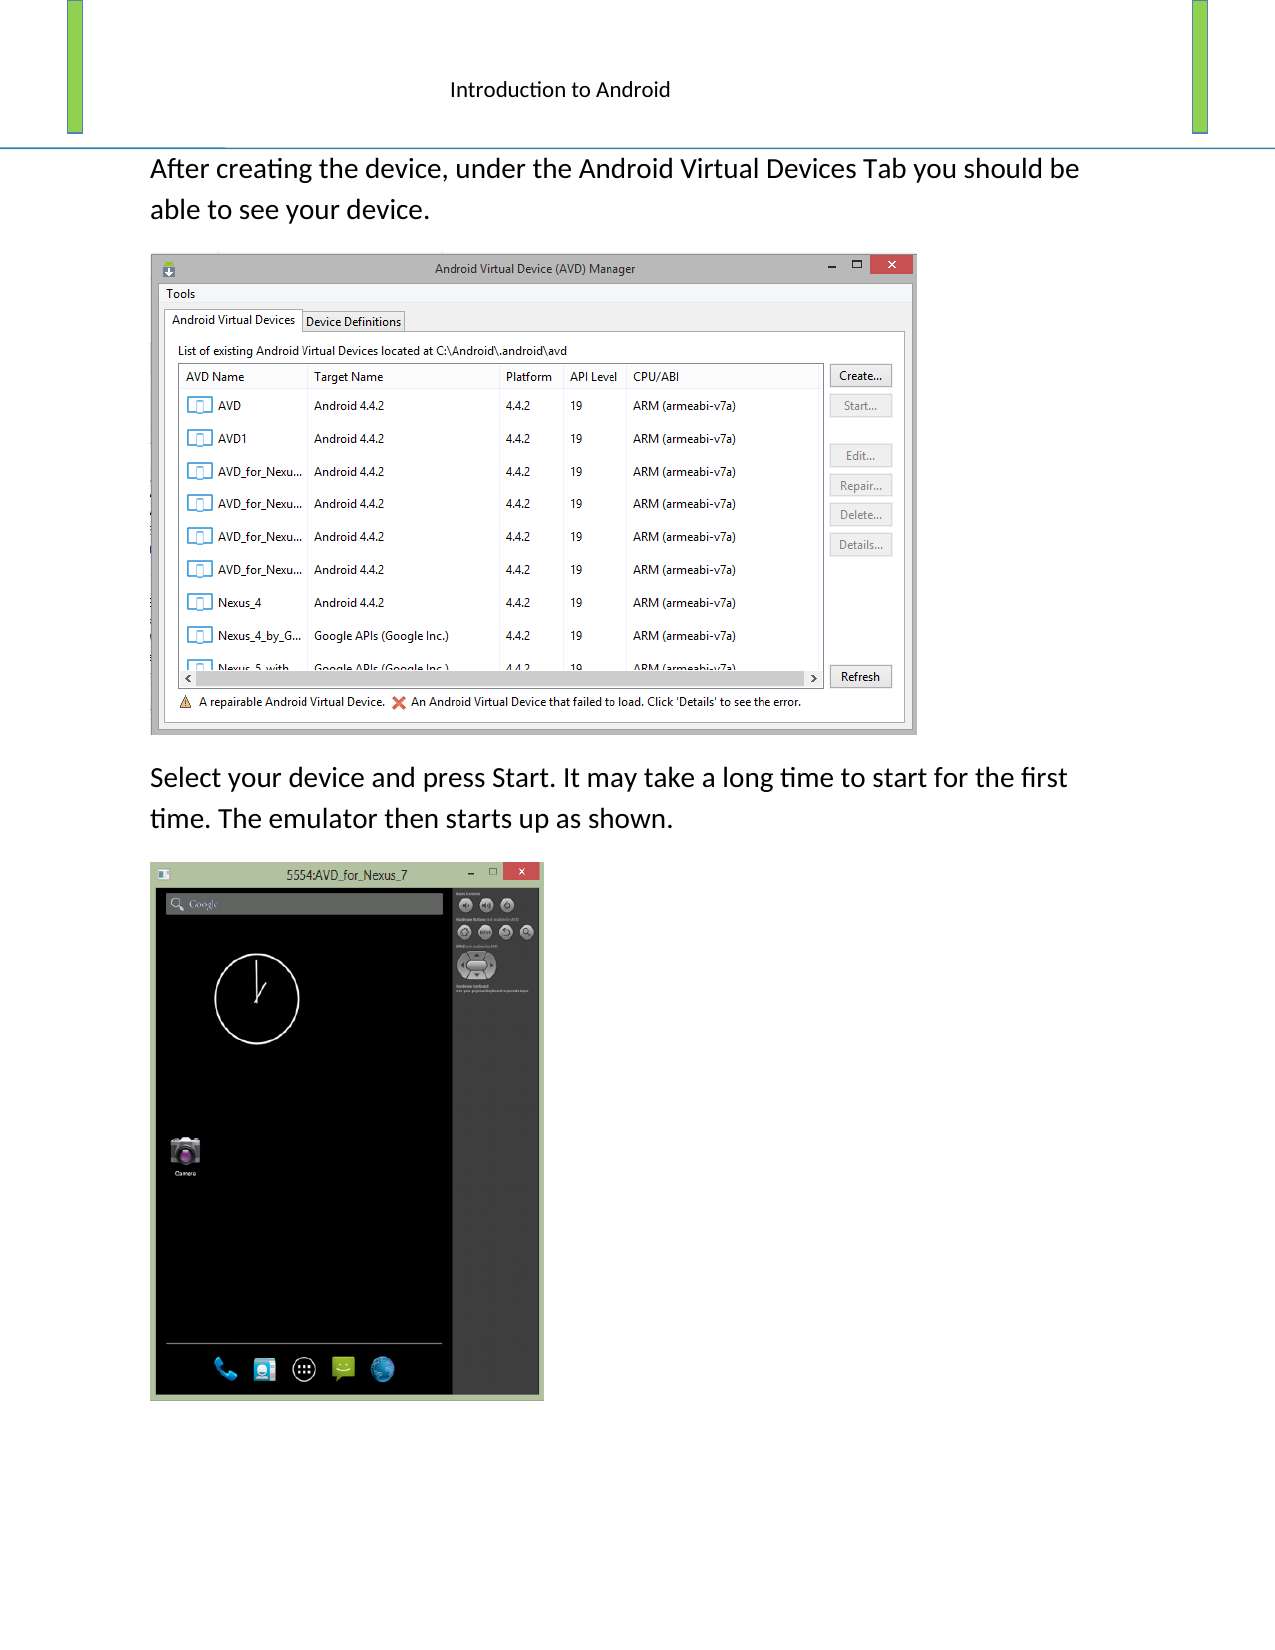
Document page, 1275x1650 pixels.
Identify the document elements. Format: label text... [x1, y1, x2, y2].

text Select your device and press Start. It may take a long time to start for the first time. The emulator then starts up as shown. [150, 759, 1125, 836]
text After creating the device, under the Android Virtual Devices Tab you should be able to see your device. [150, 150, 1125, 227]
picture [150, 252, 917, 735]
picture [150, 862, 544, 1401]
